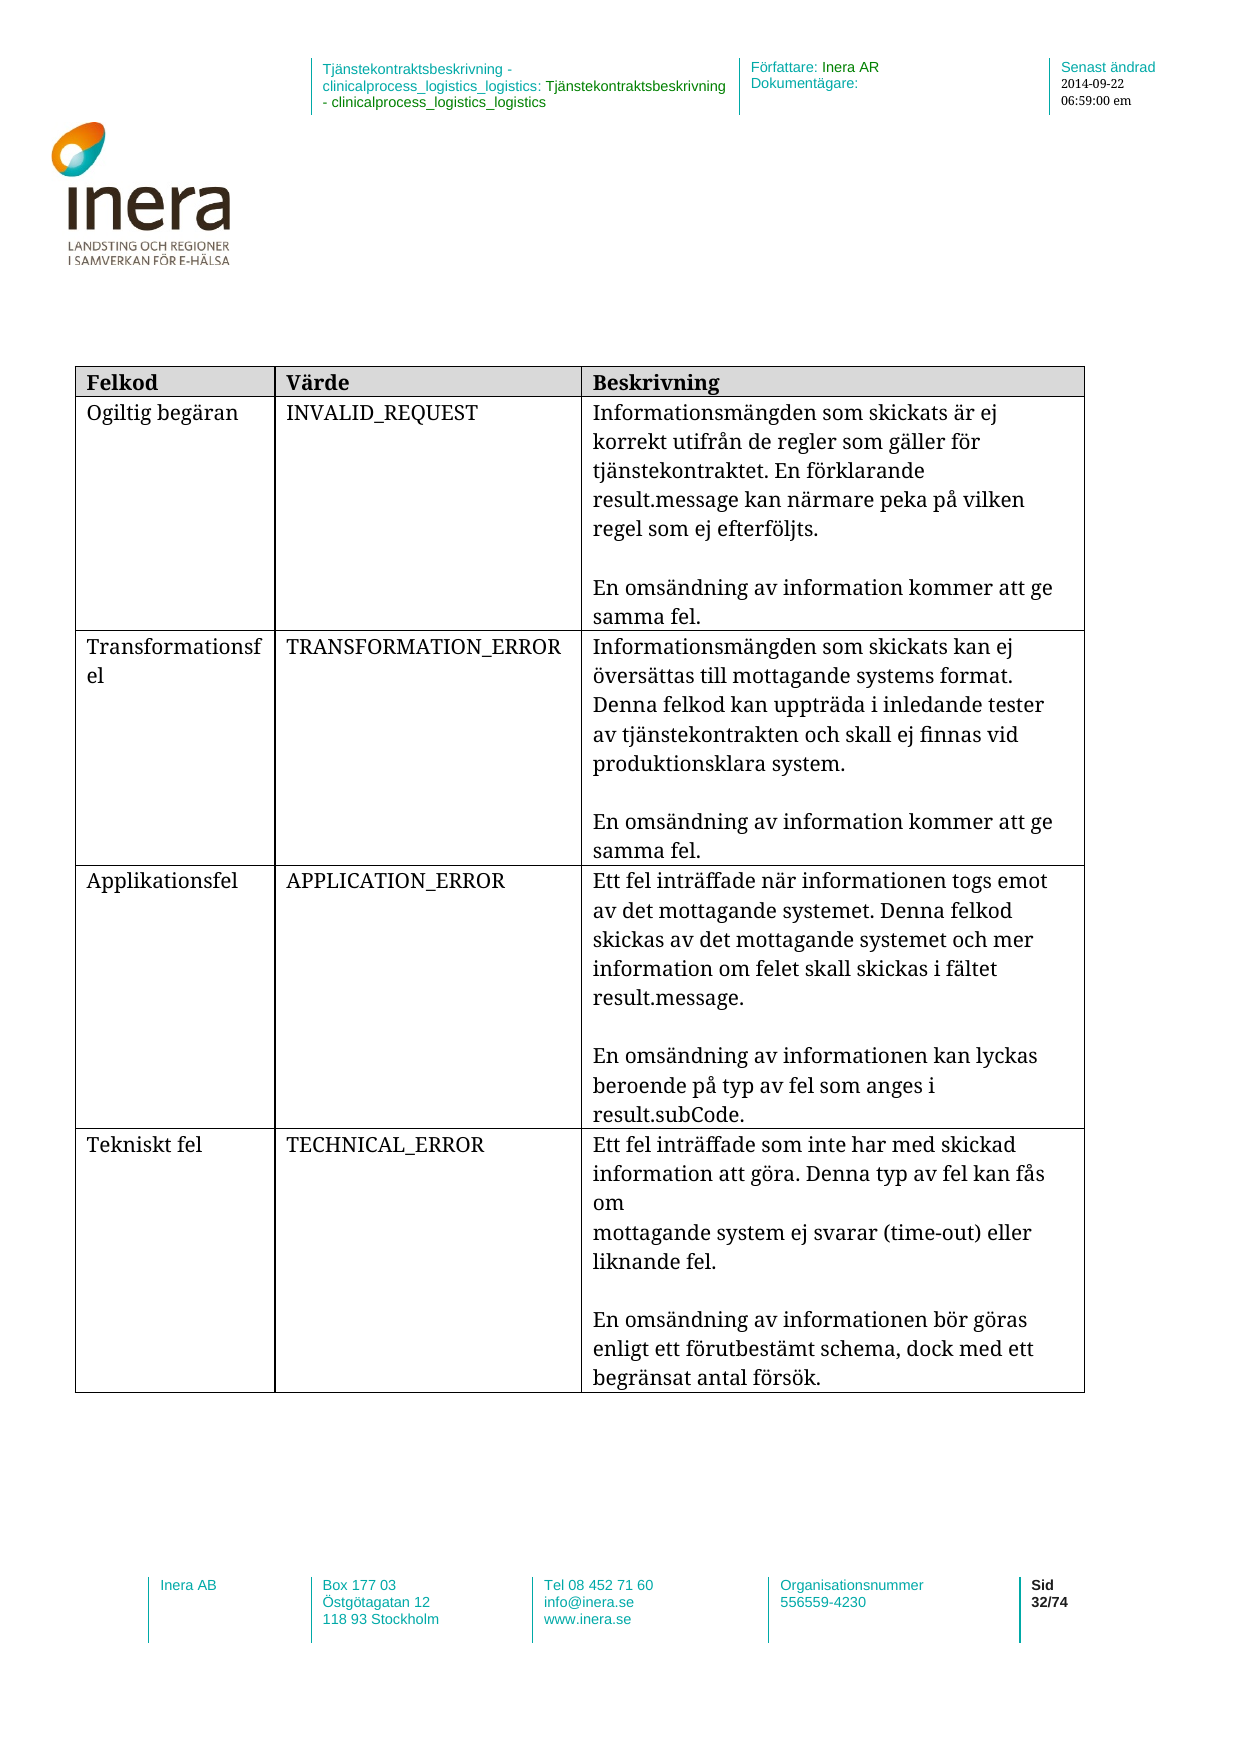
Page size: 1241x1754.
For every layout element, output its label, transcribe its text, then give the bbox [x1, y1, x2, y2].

table_cell INVALID_REQUEST [276, 397, 581, 630]
table_cell Ett fel inträffade som inte har med skickad information att göra. Denna typ av fel kan fås om mottagande system ej svarar (time-out) eller liknande fel. En omsändning av informationen bör göras enligt ett förutbestämt schema, dock med ett begränsat antal försök. [582, 1129, 1084, 1392]
table_cell Tekniskt fel [76, 1129, 274, 1392]
table_header Beskrivning [582, 367, 1084, 396]
table_cell Applikationsfel [76, 866, 274, 1128]
table_cell Ogiltig begäran [76, 397, 274, 630]
table_cell Informationsmängden som skickats kan ej översättas till mottagande systems format. Denna felkod kan uppträda i inledande tester av tjänstekontrakten och skall ej finnas vid produktionsklara system. En omsändning av information kommer att ge samma fel. [582, 631, 1084, 865]
table_header Felkod [76, 367, 274, 396]
table_cell TRANSFORMATION_ERROR [276, 631, 581, 865]
table_cell APPLICATION_ERROR [276, 866, 581, 1128]
picture [51, 122, 230, 265]
table_header Värde [276, 367, 581, 396]
table_cell Informationsmängden som skickats är ej korrekt utifrån de regler som gäller för tjänstekontraktet. En förklarande result.message kan närmare peka på vilken regel som ej efterföljts. En omsändning av information kommer att ge samma fel. [582, 397, 1084, 630]
table_cell TECHNICAL_ERROR [276, 1129, 581, 1392]
table_cell Ett fel inträffade när informationen togs emot av det mottagande systemet. Denna felkod skickas av det mottagande systemet och mer information om felet skall skickas i fältet result.message. En omsändning av informationen kan lyckas beroende på typ av fel som anges i result.subCode. [582, 866, 1084, 1128]
table_cell Transformationsfel [76, 631, 274, 865]
